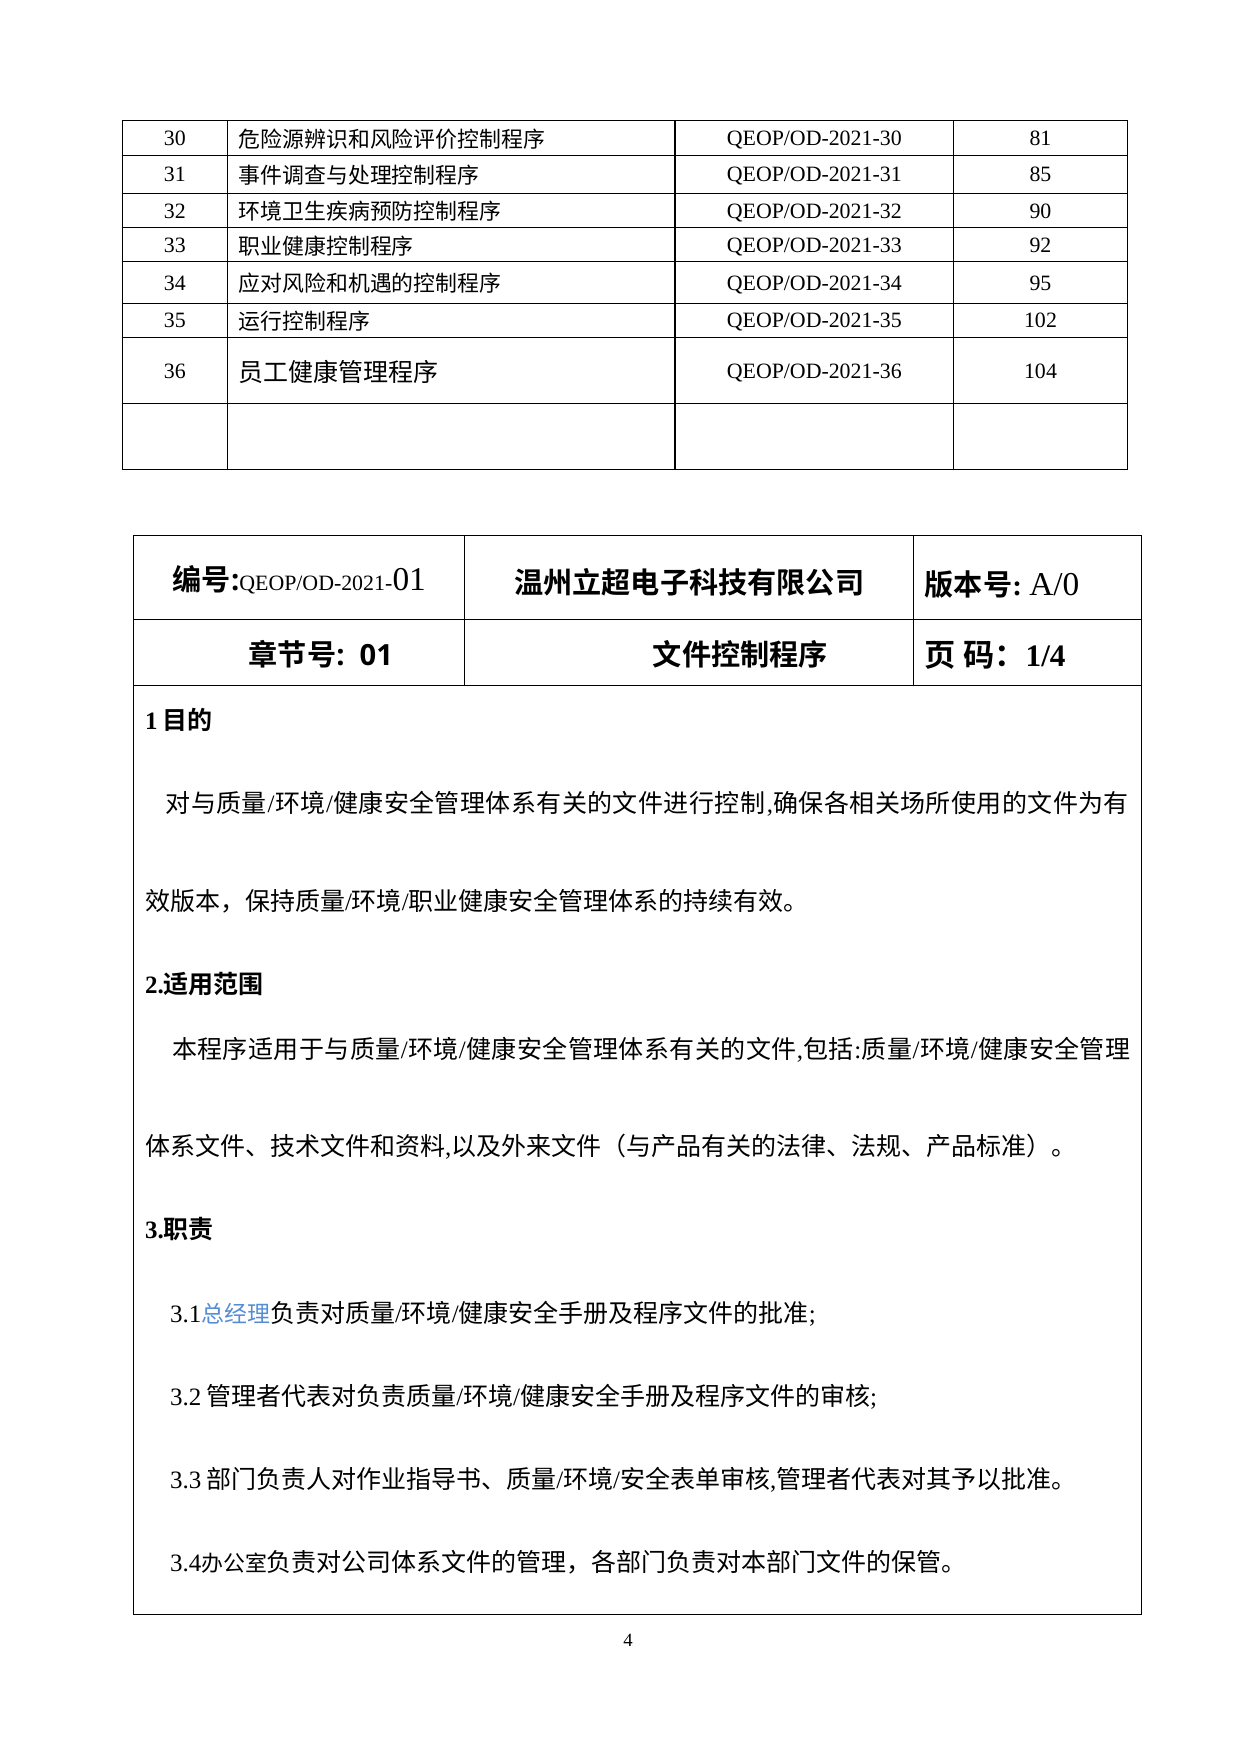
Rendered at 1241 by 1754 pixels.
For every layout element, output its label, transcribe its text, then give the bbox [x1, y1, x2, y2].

table_cell 31 [123, 156, 227, 192]
table_cell 102 [954, 304, 1127, 337]
table_cell QEOP/OD-2021-36 [676, 338, 953, 403]
table_cell QEOP/OD-2021-32 [676, 194, 953, 227]
table_cell 33 [123, 228, 227, 261]
table_cell 95 [954, 262, 1127, 302]
table_cell 职业健康控制程序 [228, 228, 674, 261]
table_cell 环境卫生疾病预防控制程序 [228, 194, 674, 227]
table_header 编号:QEOP/OD-2021-01 [134, 536, 464, 619]
table_cell 34 [123, 262, 227, 302]
table_cell 文件控制程序 [465, 620, 913, 685]
table_cell [228, 404, 674, 469]
table_cell 92 [954, 228, 1127, 261]
table_cell 81 [954, 121, 1127, 154]
table_header 版本号: A/0 [914, 536, 1141, 619]
table_cell QEOP/OD-2021-35 [676, 304, 953, 337]
table_cell [954, 404, 1127, 469]
table_cell 运行控制程序 [228, 304, 674, 337]
table_header 温州立超电子科技有限公司 [465, 536, 913, 619]
table_cell 页 码：1/4 [914, 620, 1141, 685]
table_cell 章节号: 01 [134, 620, 464, 685]
table_cell 85 [954, 156, 1127, 192]
table_cell 危险源辨识和风险评价控制程序 [228, 121, 674, 154]
table_cell 35 [123, 304, 227, 337]
table_cell 事件调查与处理控制程序 [228, 156, 674, 192]
table_cell 90 [954, 194, 1127, 227]
table_cell 30 [123, 121, 227, 154]
table_cell QEOP/OD-2021-31 [676, 156, 953, 192]
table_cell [134, 686, 1141, 1614]
table_cell QEOP/OD-2021-30 [676, 121, 953, 154]
table_cell [676, 404, 953, 469]
table_cell QEOP/OD-2021-34 [676, 262, 953, 302]
table_cell 104 [954, 338, 1127, 403]
table_cell 员工健康管理程序 [228, 338, 674, 403]
table_cell 应对风险和机遇的控制程序 [228, 262, 674, 302]
table_cell 36 [123, 338, 227, 403]
table_cell 32 [123, 194, 227, 227]
table_cell [123, 404, 227, 469]
table_cell QEOP/OD-2021-33 [676, 228, 953, 261]
